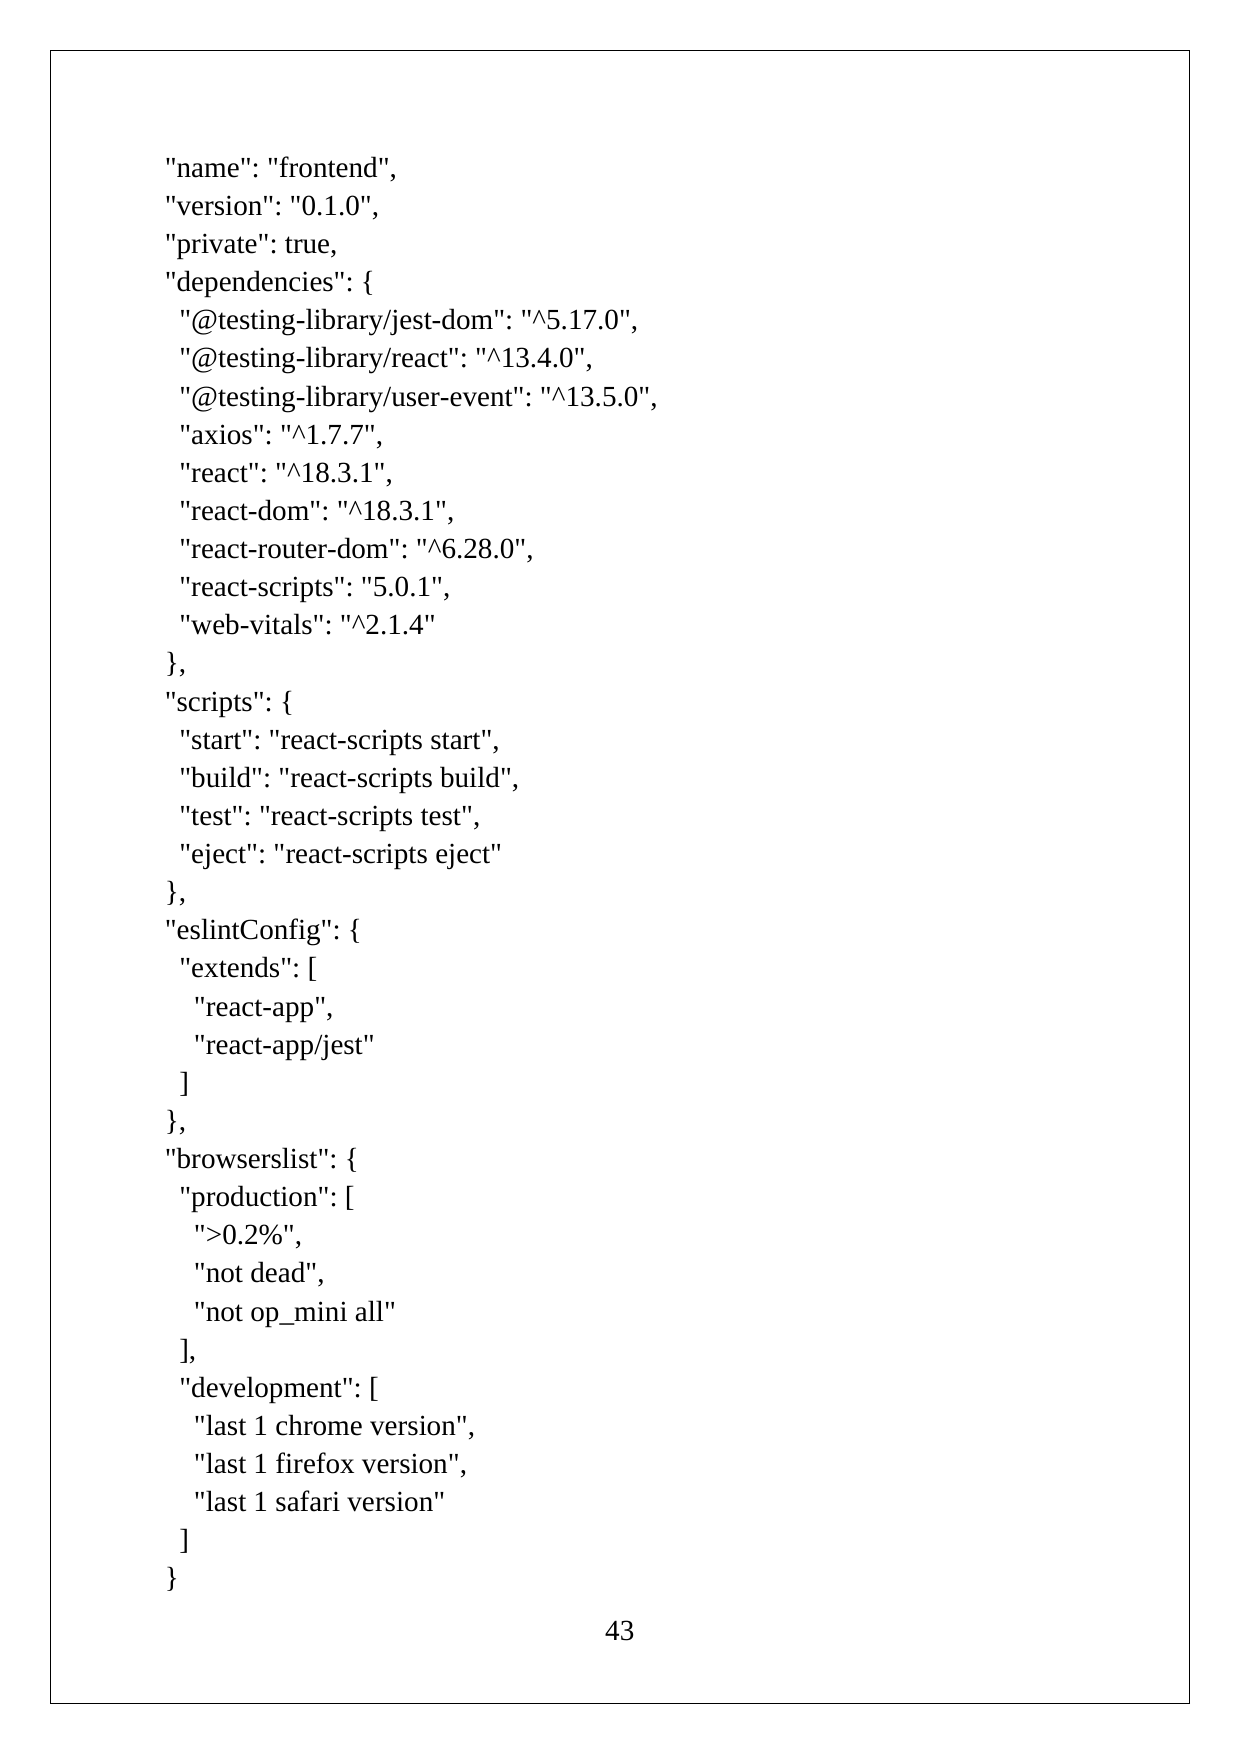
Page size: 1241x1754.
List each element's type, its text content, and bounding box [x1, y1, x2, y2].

text ], [150, 1332, 1090, 1365]
text "last 1 safari version" [150, 1484, 1090, 1518]
text "@testing-library/react": "^13.4.0", [150, 341, 1090, 374]
text "start": "react-scripts start", [150, 722, 1090, 755]
text "not op_mini all" [150, 1294, 1090, 1327]
text "react-app", [150, 989, 1090, 1022]
text "test": "react-scripts test", [150, 798, 1090, 832]
text "scripts": { [150, 684, 1090, 717]
text "@testing-library/jest-dom": "^5.17.0", [150, 302, 1090, 336]
text "build": "react-scripts build", [150, 760, 1090, 793]
text ] [150, 1522, 1090, 1556]
text "browserslist": { [150, 1141, 1090, 1175]
text "axios": "^1.7.7", [150, 417, 1090, 450]
text "development": [ [150, 1370, 1090, 1403]
text "eslintConfig": { [150, 912, 1090, 946]
text "react-scripts": "5.0.1", [150, 569, 1090, 603]
text "react-app/jest" [150, 1027, 1090, 1060]
text "react-dom": "^18.3.1", [150, 493, 1090, 527]
text "eject": "react-scripts eject" [150, 836, 1090, 870]
text ] [150, 1065, 1090, 1098]
text "production": [ [150, 1179, 1090, 1213]
text "dependencies": { [150, 264, 1090, 298]
text "name": "frontend", [150, 150, 1090, 183]
text "last 1 chrome version", [150, 1408, 1090, 1442]
text } [150, 1561, 1090, 1594]
text "@testing-library/user-event": "^13.5.0", [150, 379, 1090, 412]
text "version": "0.1.0", [150, 188, 1090, 222]
text }, [150, 1103, 1090, 1137]
text ">0.2%", [150, 1217, 1090, 1251]
text }, [150, 646, 1090, 679]
text }, [150, 874, 1090, 908]
text "private": true, [150, 226, 1090, 260]
text "react-router-dom": "^6.28.0", [150, 531, 1090, 565]
text "react": "^18.3.1", [150, 455, 1090, 488]
text "last 1 firefox version", [150, 1446, 1090, 1480]
text "web-vitals": "^2.1.4" [150, 607, 1090, 641]
text "not dead", [150, 1256, 1090, 1289]
text "extends": [ [150, 951, 1090, 984]
